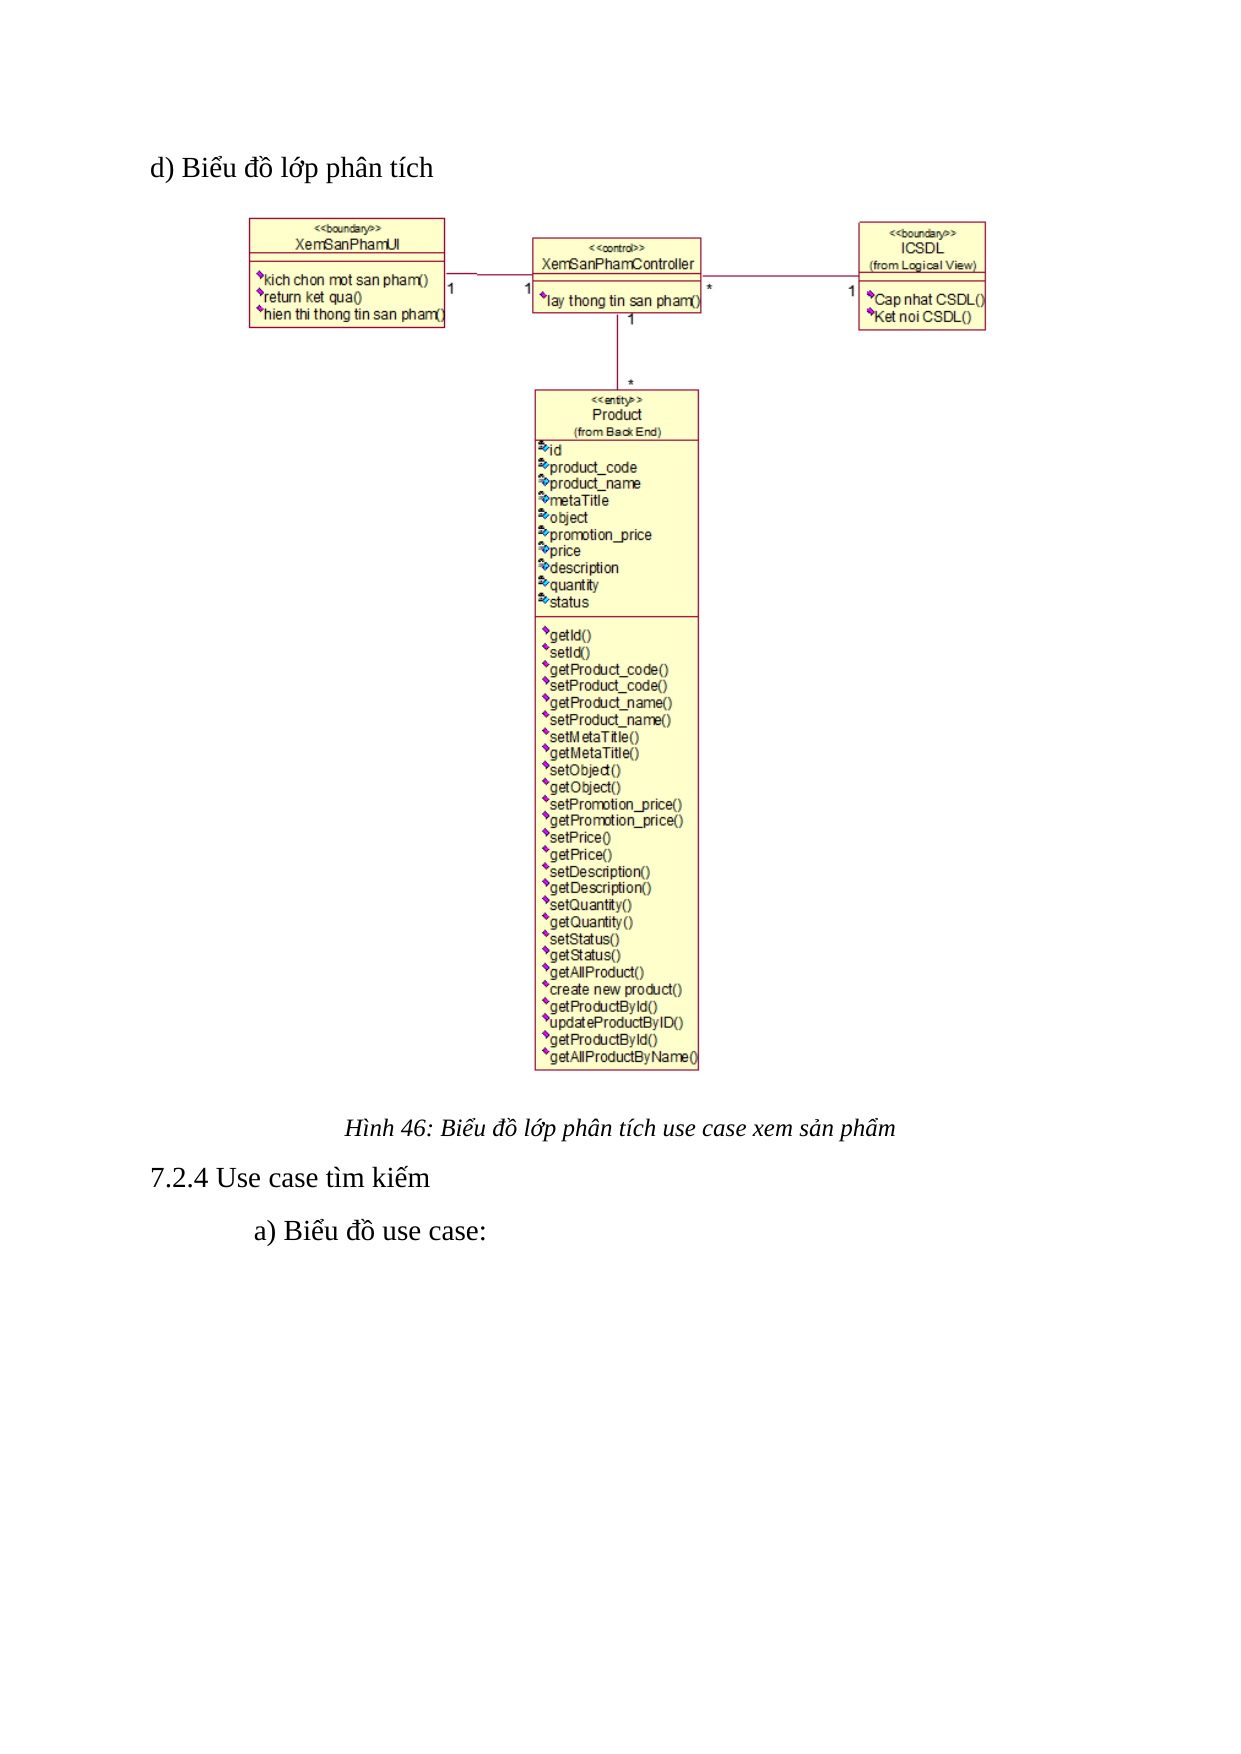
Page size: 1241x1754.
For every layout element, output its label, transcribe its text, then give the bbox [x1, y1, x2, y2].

picture [238, 202, 1002, 1094]
text 7.2.4 Use case tìm kiếm [150, 1160, 1090, 1194]
text d) Biểu đồ lớp phân tích [150, 150, 1090, 183]
text Hình 46: Biểu đồ lớp phân tích use case xem sản phẩm [150, 1113, 1090, 1141]
text a) Biểu đồ use case: [150, 1213, 1090, 1247]
